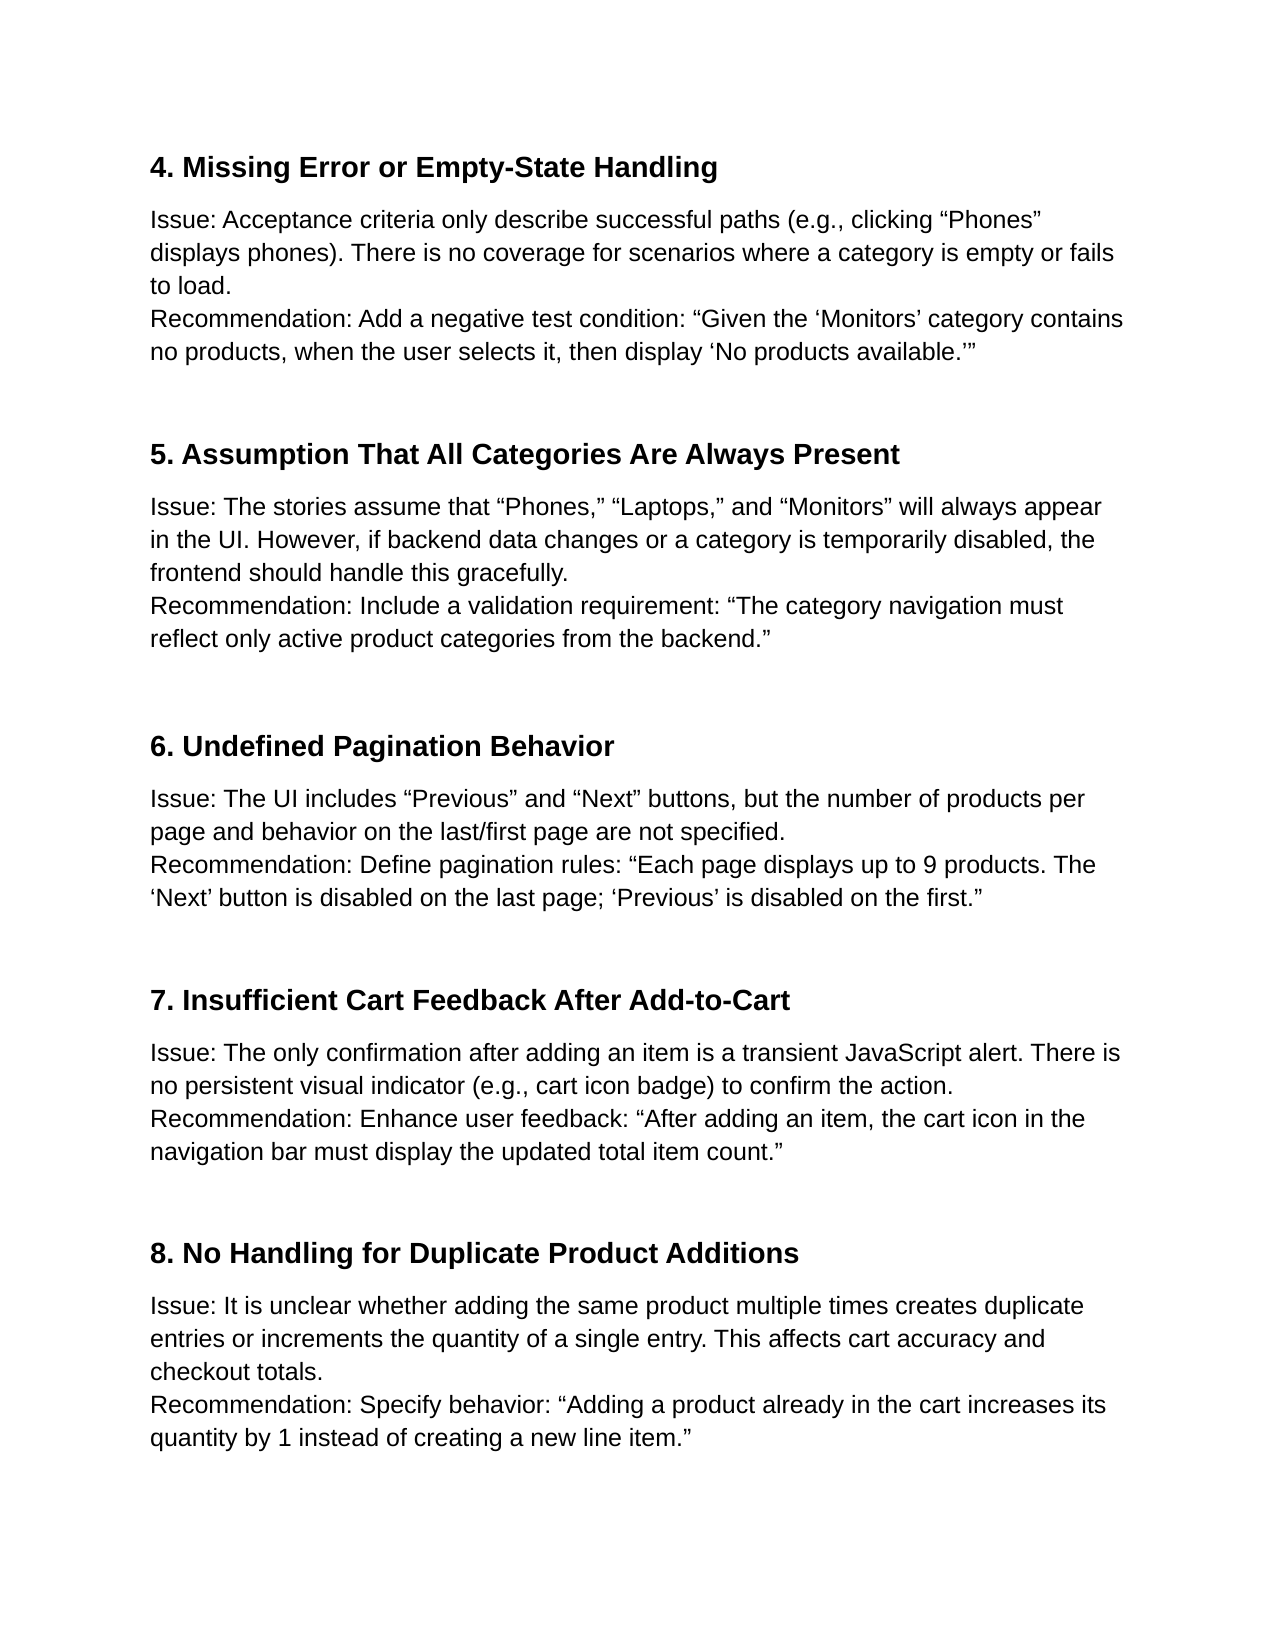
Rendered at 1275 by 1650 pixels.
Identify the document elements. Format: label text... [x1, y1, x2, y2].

text 8. No Handling for Duplicate Product Additions [150, 1236, 1125, 1270]
text 5. Assumption That All Categories Are Always Present [150, 437, 1125, 470]
text Issue: The stories assume that “Phones,” “Laptops,” and “Monitors” will always appear in the UI. However, if backend data changes or a category is temporarily disabled, the frontend should handle this gracefully. Recommendation: Include a validation requirement: “The category navigation must reflect only active product categories from the backend.” [150, 492, 1125, 653]
text 6. Undefined Pagination Behavior [150, 729, 1125, 762]
text Issue: The only confirmation after adding an item is a transient JavaScript alert. There is no persistent visual indicator (e.g., cart icon badge) to confirm the action. Recommendation: Enhance user feedback: “After adding an item, the cart icon in the navigation bar must display the updated total item count.” [150, 1038, 1125, 1166]
text Issue: The UI includes “Previous” and “Next” buttons, but the number of products per page and behavior on the last/first page are not specified. Recommendation: Define pagination rules: “Each page displays up to 9 products. The ‘Next’ button is disabled on the last page; ‘Previous’ is disabled on the first.” [150, 784, 1125, 912]
text Issue: Acceptance criteria only describe successful paths (e.g., clicking “Phones” displays phones). There is no coverage for scenarios where a category is empty or fails to load. Recommendation: Add a negative test condition: “Given the ‘Monitors’ category contains no products, when the user selects it, then display ‘No products available.’” [150, 205, 1125, 366]
text 4. Missing Error or Empty-State Handling [150, 150, 1125, 183]
text 7. Insufficient Cart Feedback After Add-to-Cart [150, 982, 1125, 1016]
